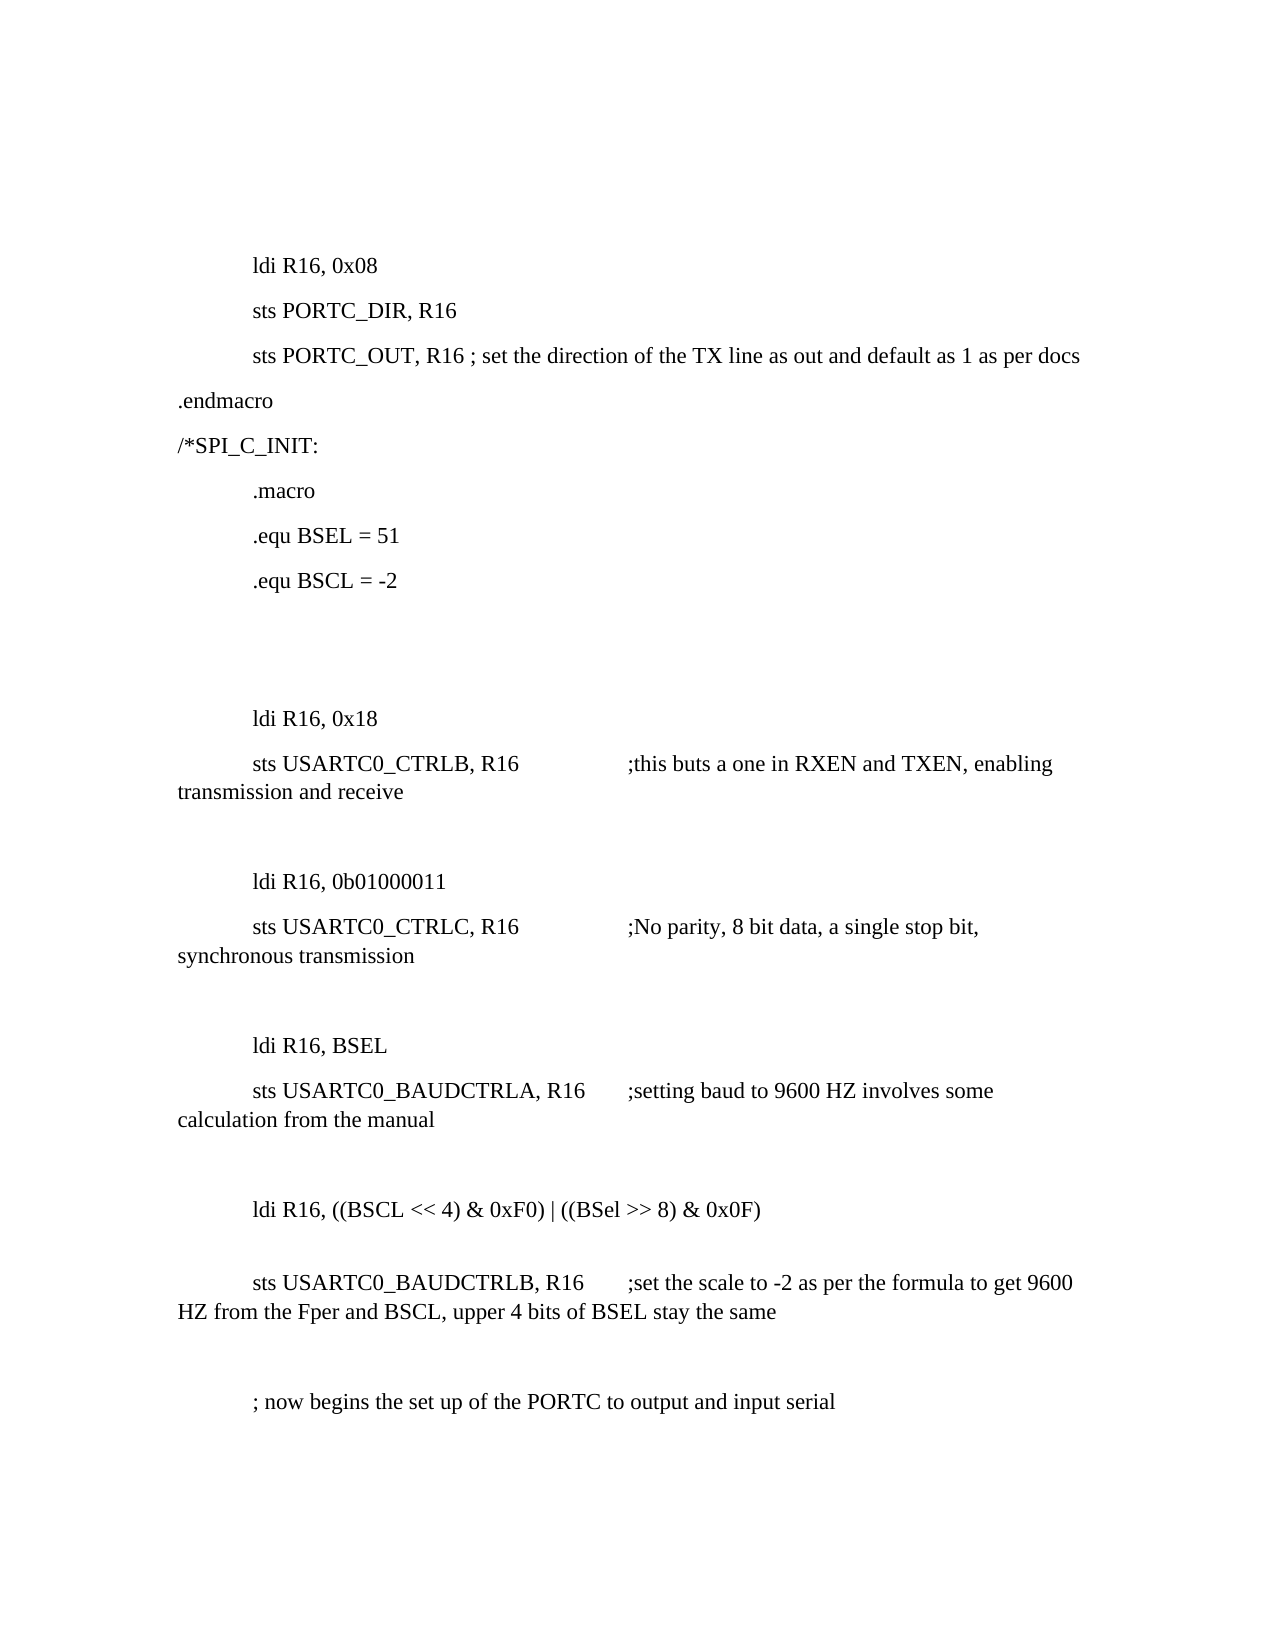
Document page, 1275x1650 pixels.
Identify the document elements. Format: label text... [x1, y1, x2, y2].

text sts USARTC0_CTRLB, R16 ;this buts a one in RXEN and TXEN, enabling transmission and receive [177, 750, 1098, 804]
text ldi R16, ((BSCL << 4) & 0xF0) | ((BSel >> 8) & 0x0F) [177, 1196, 1098, 1251]
text ldi R16, 0x18 [177, 704, 1098, 731]
text ldi R16, BSEL [177, 1032, 1098, 1058]
text sts USARTC0_CTRLC, R16 ;No parity, 8 bit data, a single stop bit, synchronous transmission [177, 913, 1098, 968]
text ; now begins the set up of the PORTC to output and input serial [177, 1388, 1098, 1414]
text ldi R16, 0x08 [177, 252, 1098, 278]
text sts PORTC_OUT, R16 ; set the direction of the TX line as out and default as 1 as per docs [177, 342, 1098, 368]
text ldi R16, 0b01000011 [177, 868, 1098, 895]
text .equ BSEL = 51 [177, 522, 1098, 549]
text sts PORTC_DIR, R16 [177, 297, 1098, 323]
text .macro [177, 477, 1098, 504]
text .equ BSCL = -2 [177, 568, 1098, 594]
text .endmacro [177, 387, 1098, 413]
text /*SPI_C_INIT: [177, 432, 1098, 459]
text sts USARTC0_BAUDCTRLA, R16 ;setting baud to 9600 HZ involves some calculation from the manual [177, 1077, 1098, 1132]
text sts USARTC0_BAUDCTRLB, R16 ;set the scale to -2 as per the formula to get 9600 HZ from the Fper and BSCL, upper 4 bits of BSEL stay the same [177, 1269, 1098, 1324]
